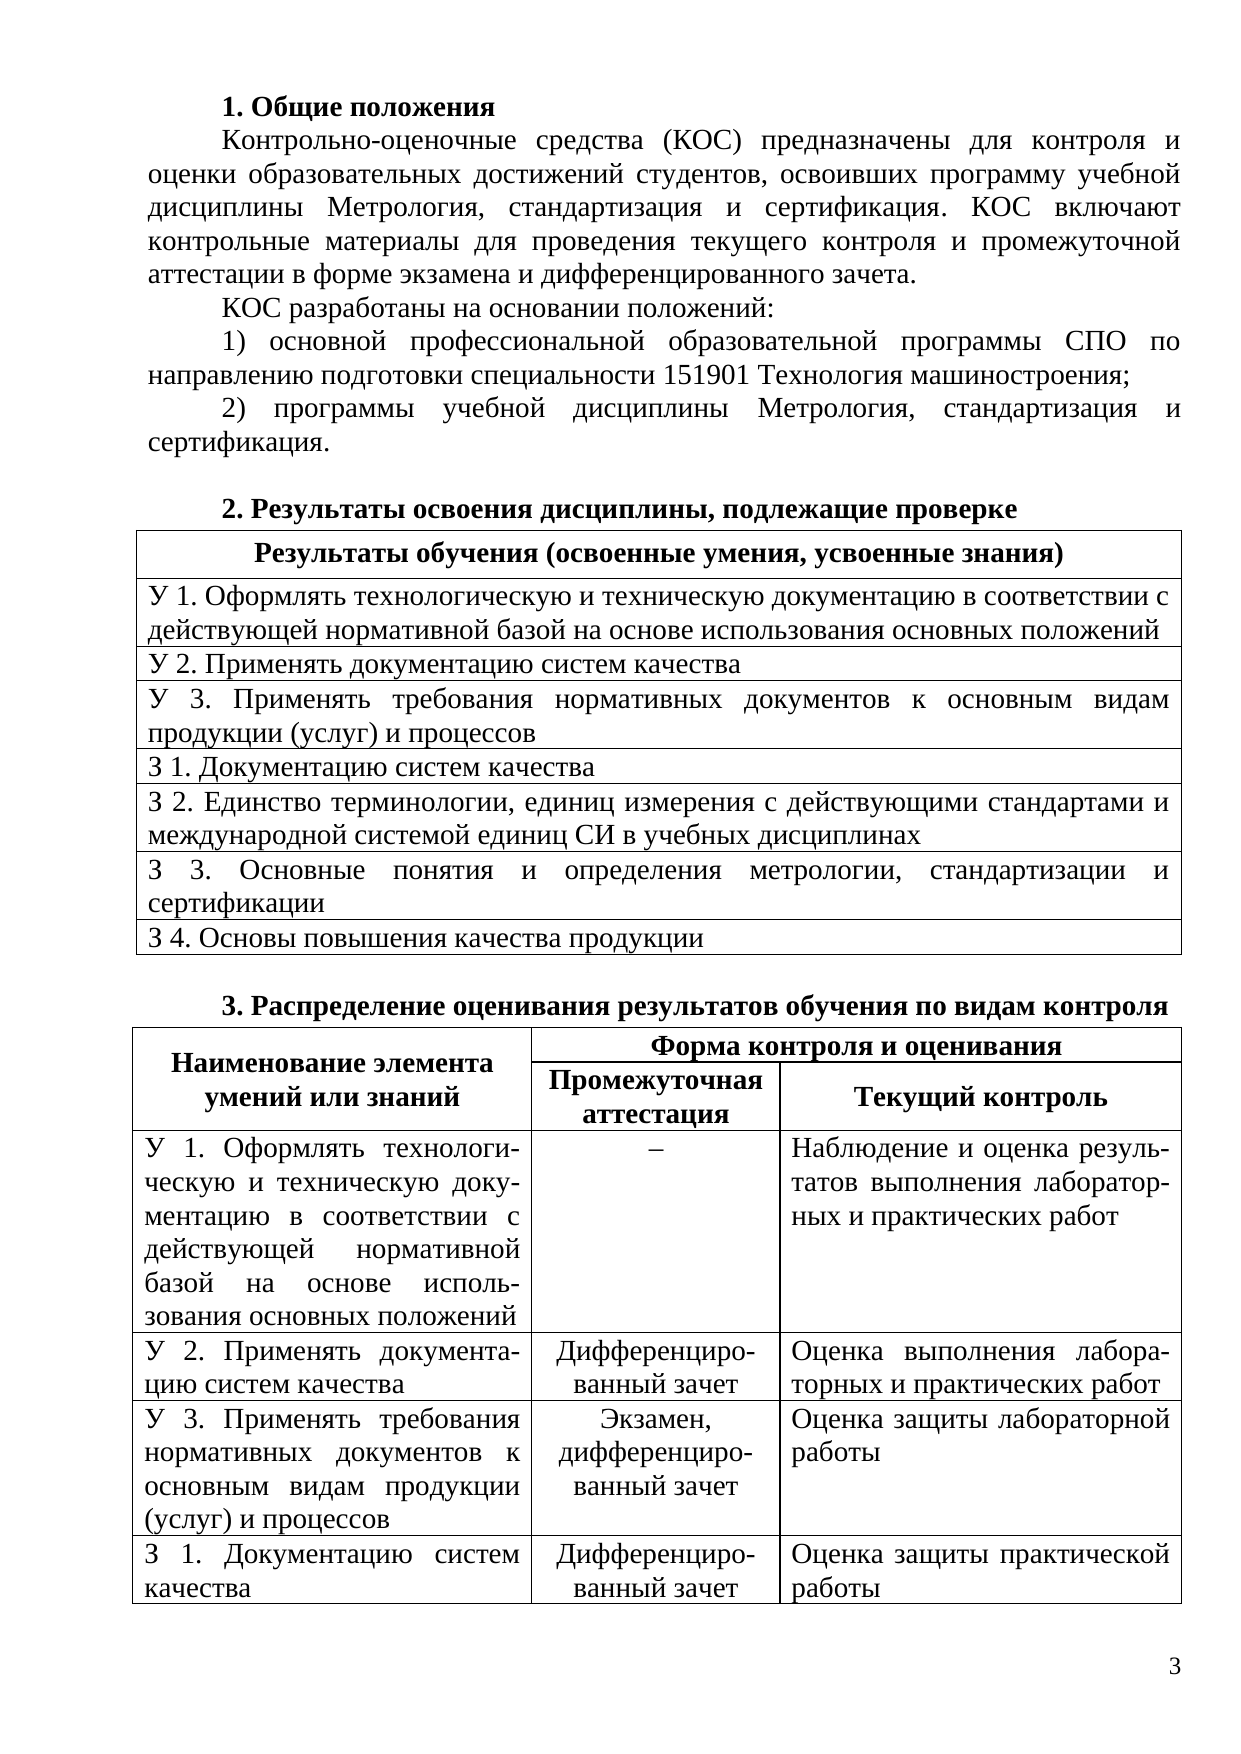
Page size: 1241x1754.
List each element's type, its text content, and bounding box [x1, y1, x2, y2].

table_header Наименование элемента умений или знаний [133, 1028, 531, 1129]
table_cell Промежуточная аттестация [532, 1063, 779, 1129]
table_cell У 1. Оформлять технологи-ческую и техническую доку-ментацию в соответствии с действующей нормативной базой на основе исполь-зования основных положений [133, 1131, 531, 1332]
table_header Результаты обучения (освоенные умения, усвоенные знания) [137, 531, 1181, 577]
table_cell Дифференциро-ванный зачет [532, 1536, 779, 1603]
table_cell У 1. Оформлять технологическую и техническую документацию в соответствии с действующей нормативной базой на основе использования основных положений [137, 579, 1181, 646]
text КОС разработаны на основании положений: [148, 290, 1181, 323]
table_cell З 3. Основные понятия и определения метрологии, стандартизации и сертификации [137, 852, 1181, 919]
table_cell У 2. Применять документацию систем качества [137, 647, 1181, 680]
table_cell З 1. Документацию систем качества [133, 1536, 531, 1603]
text 1. Общие положения [148, 89, 1181, 122]
table_cell У 3. Применять требования нормативных документов к основным видам продукции (услуг) и процессов [133, 1401, 531, 1535]
table_cell Текущий контроль [781, 1063, 1181, 1129]
table_cell З 4. Основы повышения качества продукции [137, 920, 1181, 954]
table_cell – [532, 1131, 779, 1332]
table_cell Дифференциро-ванный зачет [532, 1333, 779, 1400]
table_cell З 1. Документацию систем качества [137, 749, 1181, 783]
table_cell У 2. Применять документа-цию систем качества [133, 1333, 531, 1400]
table_cell У 3. Применять требования нормативных документов к основным видам продукции (услуг) и процессов [137, 681, 1181, 748]
table_cell З 2. Единство терминологии, единиц измерения с действующими стандартами и международной системой единиц СИ в учебных дисциплинах [137, 784, 1181, 851]
text 2) программы учебной дисциплины Метрология, стандартизация и сертификация. [148, 391, 1181, 458]
table_cell Оценка защиты практической работы [781, 1536, 1181, 1603]
table_cell Экзамен, дифференциро-ванный зачет [532, 1401, 779, 1535]
table_cell Оценка защиты лабораторной работы [781, 1401, 1181, 1535]
table_header Форма контроля и оценивания [532, 1028, 1181, 1061]
table_cell Оценка выполнения лабора-торных и практических работ [781, 1333, 1181, 1400]
table_cell Наблюдение и оценка резуль-татов выполнения лаборатор-ных и практических работ [781, 1131, 1181, 1332]
text 1) основной профессиональной образовательной программы СПО по направлению подготовки специальности 151901 Технология машиностроения; [148, 323, 1181, 391]
text 3. Распределение оценивания результатов обучения по видам контроля [148, 988, 1181, 1022]
text Контрольно-оценочные средства (КОС) предназначены для контроля и оценки образовательных достижений студентов, освоивших программу учебной дисциплины Метрология, стандартизация и сертификация. КОС включают контрольные материалы для проведения текущего контроля и промежуточной аттестации в форме экзамена и дифференцированного зачета. [148, 122, 1181, 290]
text 2. Результаты освоения дисциплины, подлежащие проверке [148, 491, 1181, 525]
